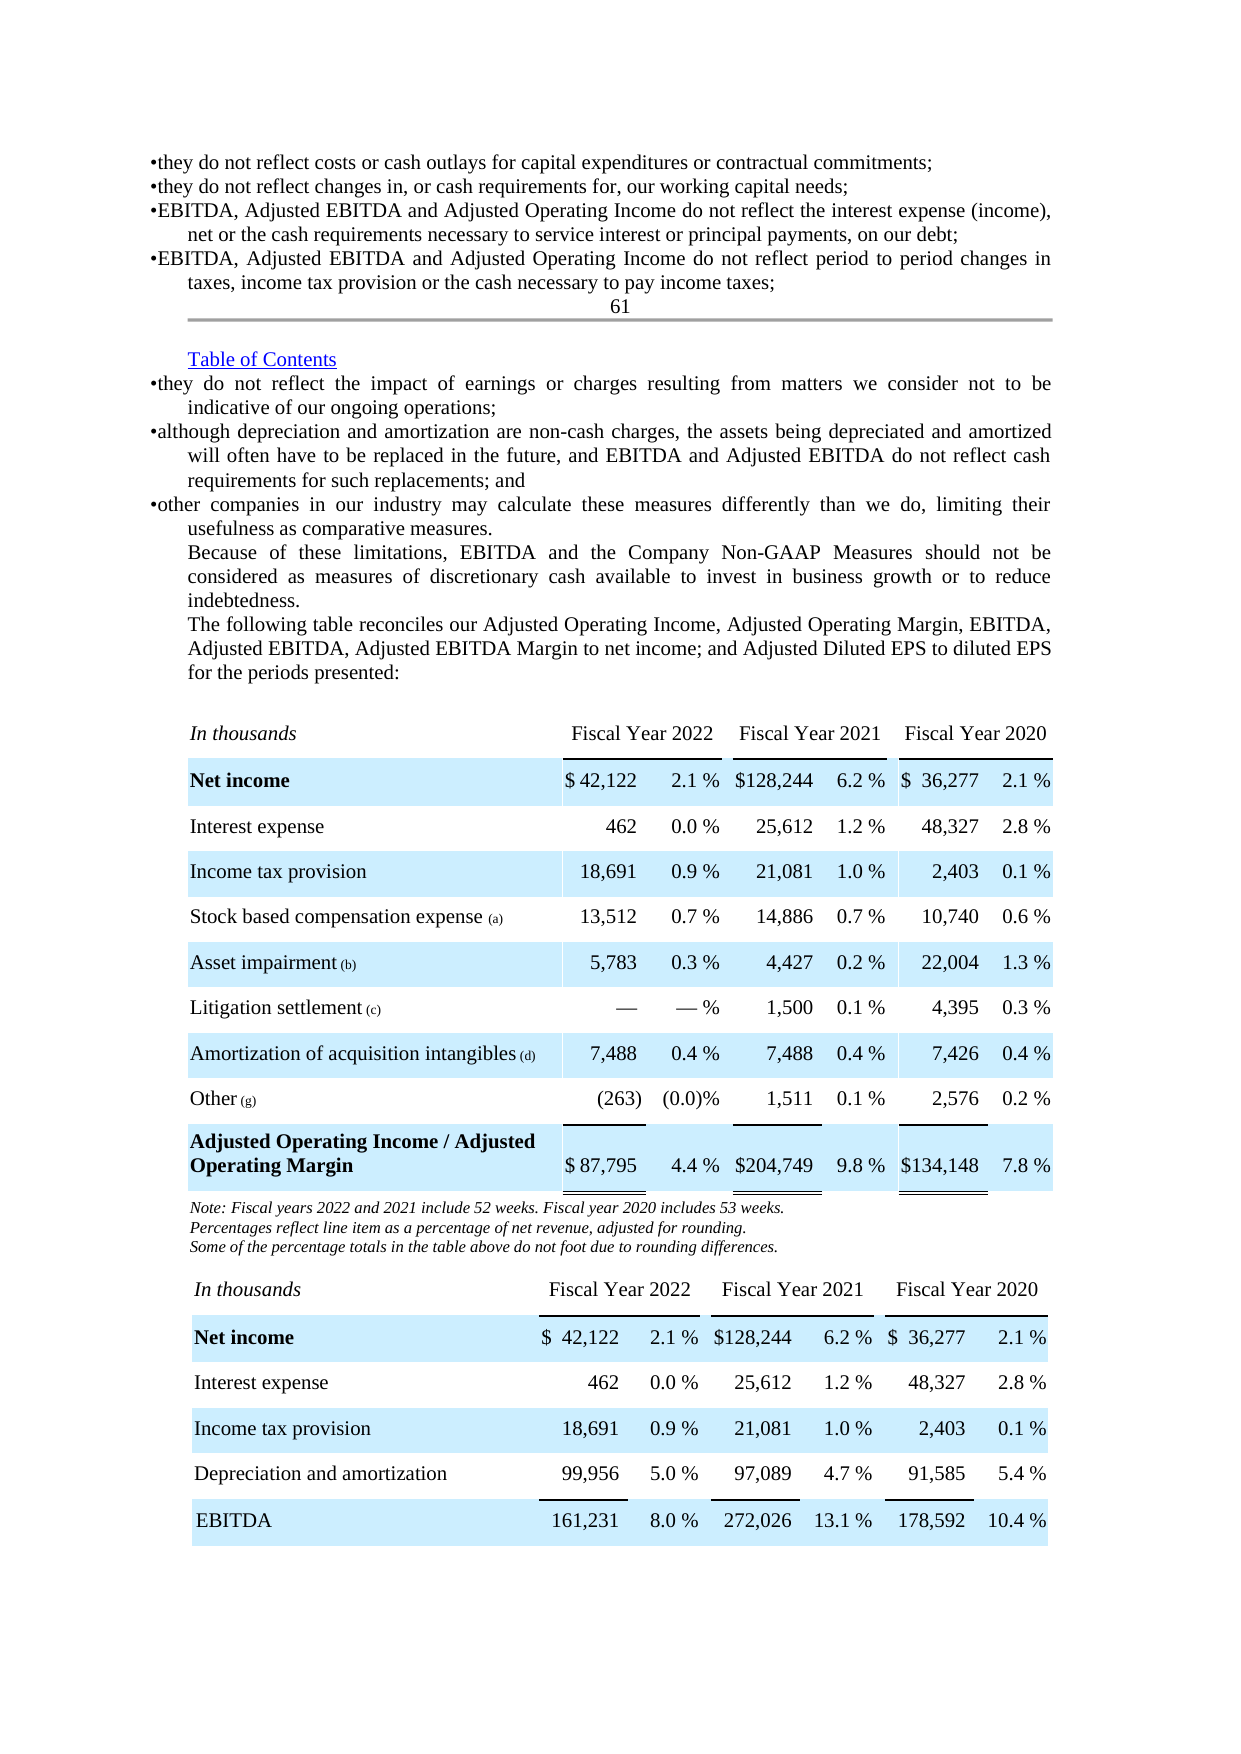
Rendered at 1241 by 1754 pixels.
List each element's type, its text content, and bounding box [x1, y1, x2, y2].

text •they do not reflect changes in, or cash requirements for, our working capital needs; [150, 174, 1053, 198]
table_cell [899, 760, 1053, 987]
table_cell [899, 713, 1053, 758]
text •although depreciation and amortization are non-cash charges, the assets being depreciated and amortized will often have to be replaced in the future, and EBITDA and Adjusted EBITDA do not reflect cash requirements for such replacements; and [150, 419, 1053, 492]
text Table of Contents [187, 347, 1053, 371]
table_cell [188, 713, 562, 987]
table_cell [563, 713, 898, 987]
text •they do not reflect the impact of earnings or charges resulting from matters we consider not to be indicative of our ongoing operations; [150, 371, 1053, 419]
text •other companies in our industry may calculate these measures differently than we do, limiting their usefulness as comparative measures. [150, 492, 1053, 540]
text The following table reconciles our Adjusted Operating Income, Adjusted Operating Margin, EBITDA, Adjusted EBITDA, Adjusted EBITDA Margin to net income; and Adjusted Diluted EPS to diluted EPS for the periods presented: [187, 612, 1053, 684]
text •EBITDA, Adjusted EBITDA and Adjusted Operating Income do not reflect the interest expense (income), net or the cash requirements necessary to service interest or principal payments, on our debt; [150, 198, 1053, 246]
text •they do not reflect costs or cash outlays for capital expenditures or contractual commitments; [150, 150, 1053, 174]
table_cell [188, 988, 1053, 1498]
text 61 [187, 294, 1053, 318]
text Because of these limitations, EBITDA and the Company Non-GAAP Measures should not be considered as measures of discretionary cash available to invest in business growth or to reduce indebtedness. [187, 540, 1053, 612]
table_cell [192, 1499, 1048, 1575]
text •EBITDA, Adjusted EBITDA and Adjusted Operating Income do not reflect period to period changes in taxes, income tax provision or the cash necessary to pay income taxes; [150, 246, 1053, 294]
